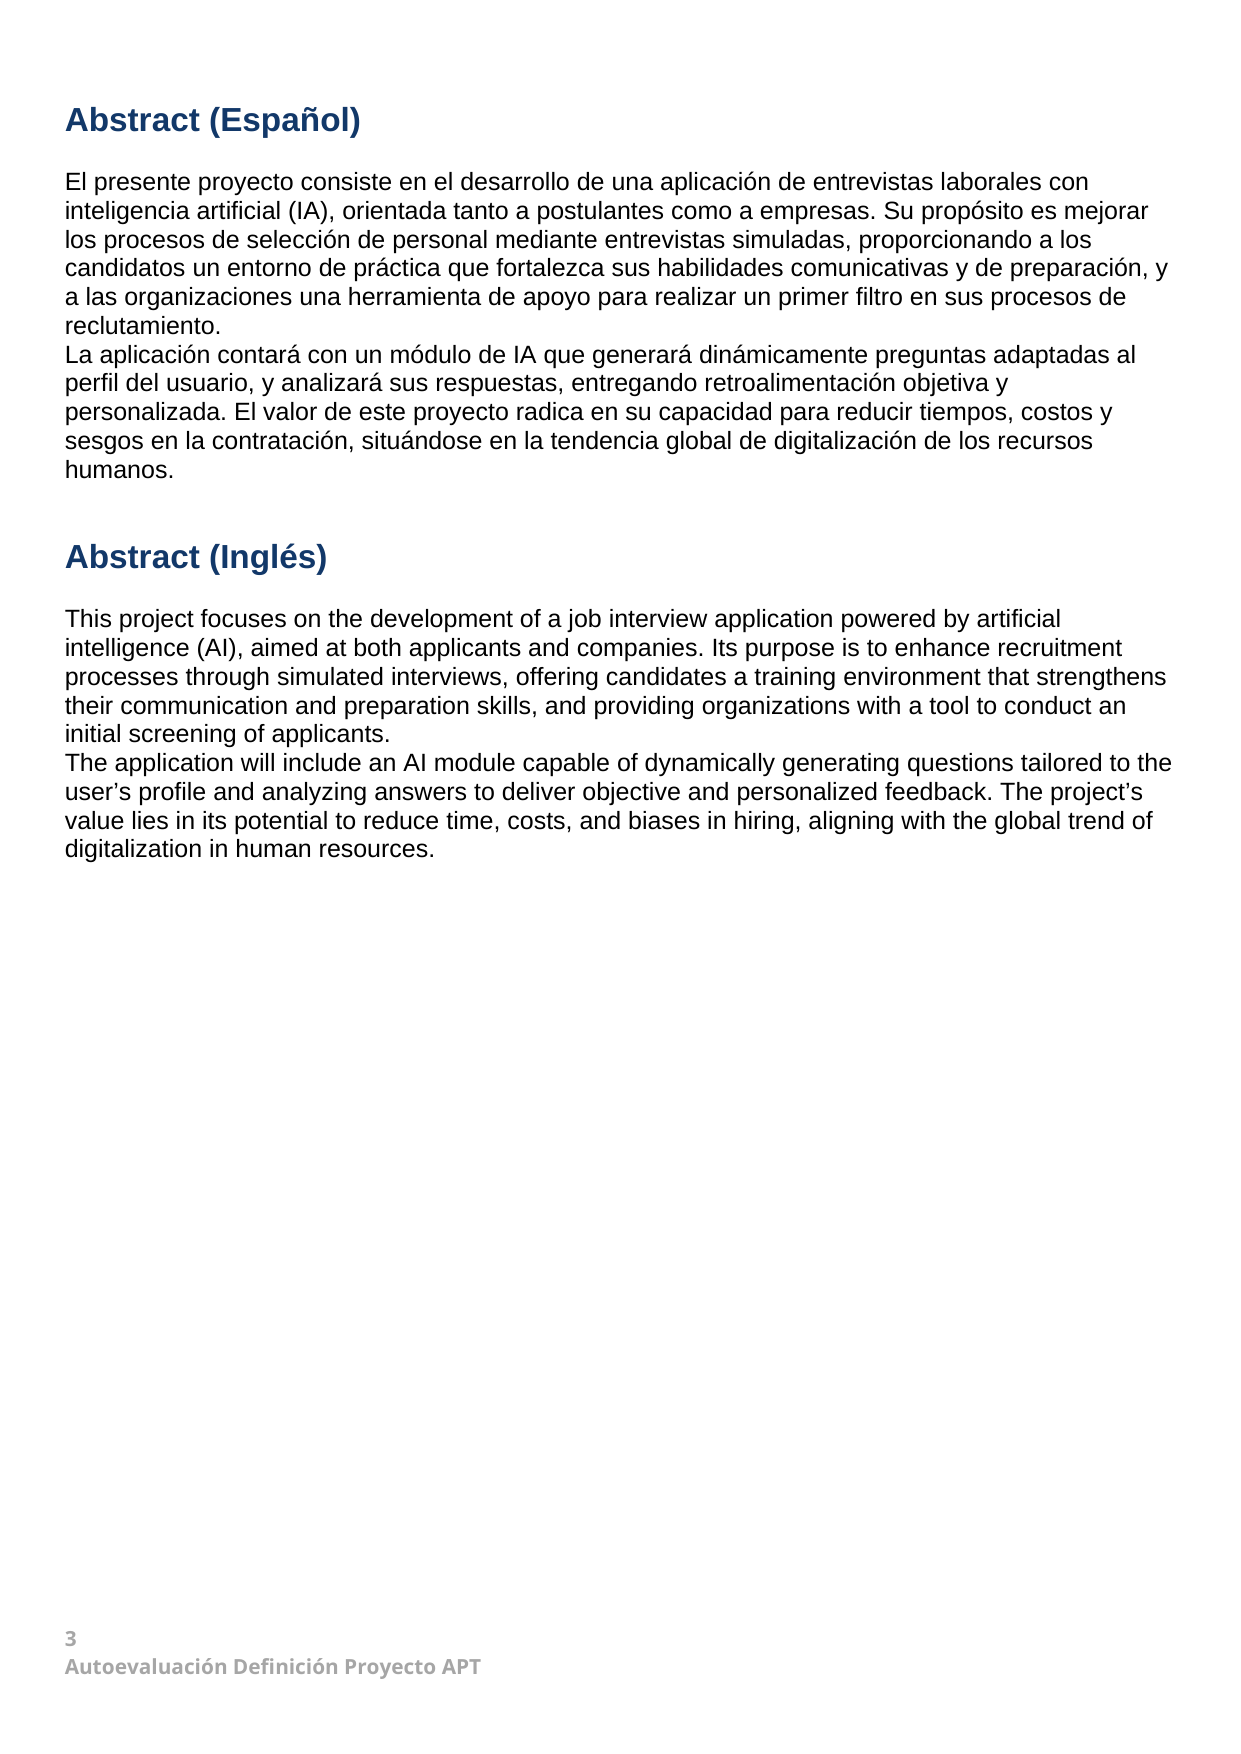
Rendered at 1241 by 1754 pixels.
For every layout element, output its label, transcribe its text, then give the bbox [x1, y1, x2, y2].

subtitle Abstract (Español) [64, 100, 1176, 138]
text El presente proyecto consiste en el desarrollo de una aplicación de entrevistas laborales con inteligencia artificial (IA), orientada tanto a postulantes como a empresas. Su propósito es mejorar los procesos de selección de personal mediante entrevistas simuladas, proporcionando a los candidatos un entorno de práctica que fortalezca sus habilidades comunicativas y de preparación, y a las organizaciones una herramienta de apoyo para realizar un primer filtro en sus procesos de reclutamiento. [64, 167, 1176, 340]
text The application will include an AI module capable of dynamically generating questions tailored to the user’s profile and analyzing answers to deliver objective and personalized feedback. The project’s value lies in its potential to reduce time, costs, and biases in hiring, aligning with the global trend of digitalization in human resources. [64, 748, 1176, 863]
text This project focuses on the development of a job interview application powered by artificial intelligence (AI), aimed at both applicants and companies. Its purpose is to enhance recruitment processes through simulated interviews, offering candidates a training environment that strengthens their communication and preparation skills, and providing organizations with a tool to conduct an initial screening of applicants. [64, 604, 1176, 748]
text La aplicación contará con un módulo de IA que generará dinámicamente preguntas adaptadas al perfil del usuario, y analizará sus respuestas, entregando retroalimentación objetiva y personalizada. El valor de este proyecto radica en su capacidad para reducir tiempos, costos y sesgos en la contratación, situándose en la tendencia global de digitalización de los recursos humanos. [64, 340, 1176, 483]
subtitle Abstract (Inglés) [64, 537, 1176, 576]
